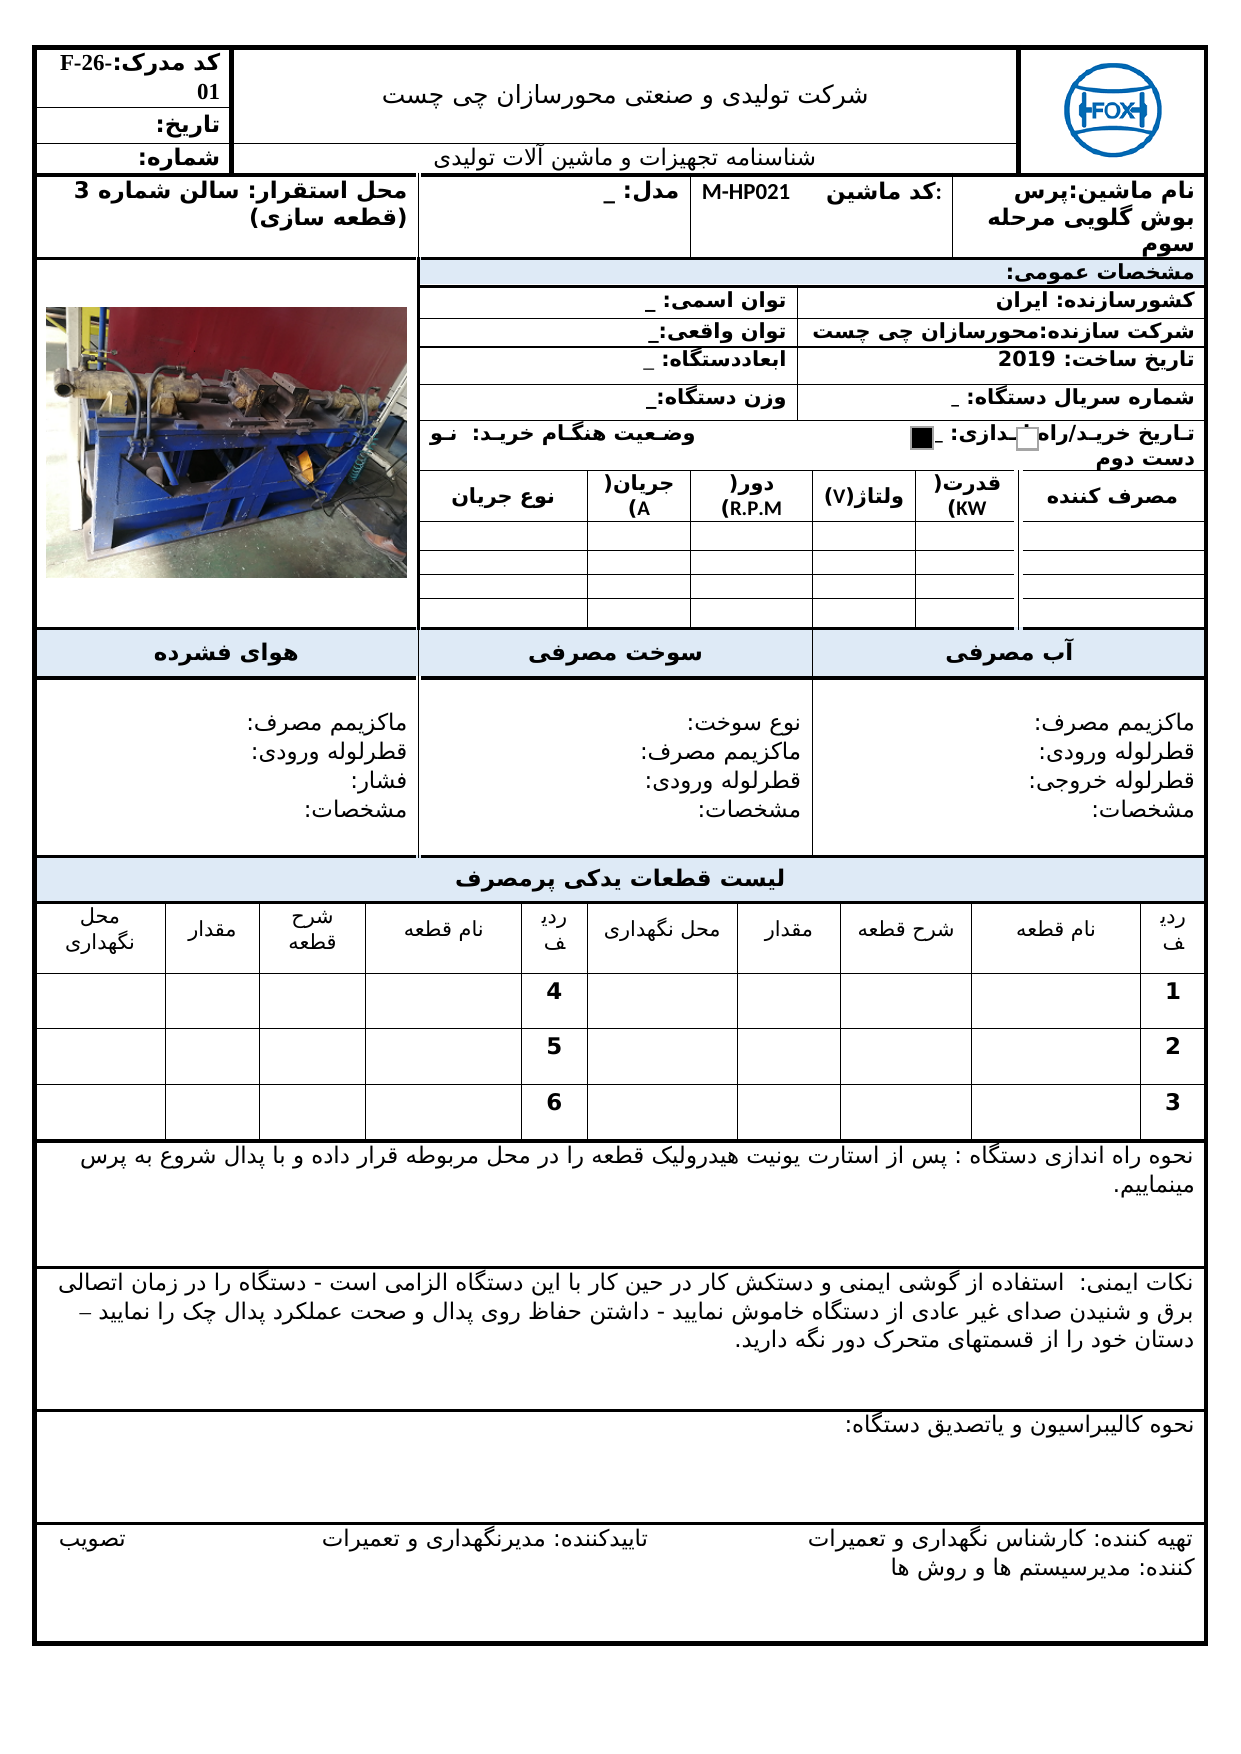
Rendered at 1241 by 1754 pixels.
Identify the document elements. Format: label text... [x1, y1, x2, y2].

table_cell لیست قطعات یدکی پرمصرف [37, 855, 1204, 901]
table_cell [260, 974, 365, 1027]
table_cell [37, 1085, 165, 1139]
table_cell [691, 599, 812, 627]
table_cell [420, 522, 587, 550]
table_cell [972, 974, 1140, 1027]
table_cell [691, 522, 812, 550]
table_cell تاریخ ساخت: 2019 [798, 348, 1204, 384]
table_cell [166, 1029, 259, 1084]
table_cell [588, 1029, 737, 1084]
table_cell نام قطعه [972, 904, 1140, 973]
table_cell [37, 974, 165, 1027]
table_cell تاریخ خرید/راه اندازی: _ وضعیت هنگام خرید: نو دست دوم [420, 421, 1204, 470]
table_cell [37, 257, 417, 627]
table_cell تاریخ: [37, 108, 229, 143]
table_header کد مدرک:F-26-01 [37, 50, 229, 107]
table_cell دور(R.P.M) [691, 471, 812, 521]
table_cell ولتاژ(V) [813, 471, 915, 521]
table_cell 6 [522, 1085, 587, 1139]
table_cell [37, 1029, 165, 1084]
table_cell مقدار [166, 904, 259, 973]
table_cell [1019, 550, 1204, 574]
table_cell [972, 1029, 1140, 1084]
table_cell [813, 599, 915, 627]
table_cell [691, 551, 812, 574]
table_cell [1019, 598, 1204, 627]
table_cell 2 [1141, 1029, 1204, 1084]
table_cell [813, 551, 915, 574]
table_cell نوع سوخت: ماکزیمم مصرف: قطرلوله ورودی: مشخصات: [419, 676, 812, 855]
table_cell [588, 551, 690, 574]
table_header [1021, 50, 1204, 172]
table_cell [166, 974, 259, 1027]
table_cell [841, 974, 971, 1027]
table_cell [166, 1085, 259, 1139]
table_cell [738, 1085, 840, 1139]
table_cell [972, 1085, 1140, 1139]
table_cell [588, 599, 690, 627]
table_cell [420, 599, 587, 627]
table_cell [691, 575, 812, 598]
table_cell شرح قطعه [841, 904, 971, 973]
table_cell وزن دستگاه:_ [420, 385, 797, 420]
table_cell 5 [522, 1029, 587, 1084]
picture [46, 307, 407, 578]
table_cell مصرف کننده [1019, 470, 1204, 521]
table_cell کشورسازنده: ایران [798, 288, 1204, 318]
table_cell [916, 521, 1018, 550]
table_cell [841, 1085, 971, 1139]
table_cell ماکزیمم مصرف: قطرلوله ورودی: فشار: مشخصات: [37, 676, 418, 855]
table_cell [588, 522, 690, 550]
table_cell نکات ایمنی: استفاده از گوشی ایمنی و دستکش کار در حین کار با این دستگاه الزامی است - دستگاه را در زمان اتصالی برق و شنیدن صدای غیر عادی از دستگاه خاموش نمایید - داشتن حفاظ روی پدال و صحت عملکرد پدال چک را نمایید – دستان خود را از قسمتهای متحرک دور نگه دارید. [37, 1269, 1204, 1408]
table_cell قدرت(KW) [916, 470, 1018, 521]
table_cell تهیه کننده: کارشناس نگهداری و تعمیرات تاییدکننده: مدیرنگهداری و تعمیرات تصویب کننده: مدیرسیستم ها و روش ها [37, 1525, 1204, 1641]
table_cell M-HP021 کد ماشین: [691, 177, 952, 257]
table_cell نام ماشین:پرس بوش گلویی مرحله سوم [953, 177, 1204, 257]
table_cell نحوه کالیبراسیون و یاتصدیق دستگاه: [37, 1412, 1204, 1522]
table_cell شماره: [37, 144, 229, 172]
table_cell نوع جریان [420, 471, 587, 521]
table_cell ماکزیمم مصرف: قطرلوله ورودی: قطرلوله خروجی: مشخصات: [813, 680, 1204, 855]
table_cell [841, 1029, 971, 1084]
table_cell [588, 974, 737, 1027]
table_cell سوخت مصرفی [419, 627, 812, 676]
table_cell [738, 974, 840, 1027]
table_cell [1019, 521, 1204, 550]
table_cell [260, 1029, 365, 1084]
table_cell آب مصرفی [813, 627, 1204, 676]
table_cell [588, 575, 690, 598]
table_cell [813, 575, 915, 598]
table_cell [916, 598, 1018, 627]
table_header شرکت تولیدی و صنعتی محورسازان چی چست [234, 50, 1016, 143]
table_cell توان اسمی: _ [420, 288, 797, 318]
table_cell جریان(A) [588, 471, 690, 521]
table_cell شرکت سازنده:محورسازان چی چست [798, 319, 1204, 346]
table_cell 4 [522, 974, 587, 1027]
table_cell محل نگهداری [37, 904, 165, 973]
table_cell [366, 1085, 521, 1139]
table_cell شناسنامه تجهیزات و ماشین آلات تولیدی [234, 144, 1016, 172]
table_cell [1019, 574, 1204, 598]
table_cell محل استقرار: سالن شماره 3 (قطعه سازی) [37, 173, 418, 257]
table_cell [738, 1029, 840, 1084]
table_cell [813, 522, 915, 550]
table_cell شماره سریال دستگاه: _ [798, 385, 1204, 420]
table_cell [420, 551, 587, 574]
table_cell [588, 1085, 737, 1139]
table_cell [916, 550, 1018, 574]
table_cell 3 [1141, 1085, 1204, 1139]
table_cell ردیف [522, 904, 587, 973]
table_cell شرح قطعه [260, 904, 365, 973]
table_cell [916, 574, 1018, 598]
table_cell نام قطعه [366, 904, 521, 973]
table_cell [366, 974, 521, 1027]
table_cell [420, 575, 587, 598]
table_cell مشخصات عمومی: [420, 257, 1204, 284]
table_cell ابعاددستگاه: _ [420, 348, 797, 384]
table_cell نحوه راه اندازی دستگاه : پس از استارت یونیت هیدرولیک قطعه را در محل مربوطه قرار داده و با پدال شروع به پرس مینماییم. [37, 1143, 1204, 1266]
table_cell ردیف [1141, 904, 1204, 973]
table_cell 1 [1141, 974, 1204, 1027]
table_cell هوای فشرده [37, 627, 418, 676]
table_cell مدل: _ [419, 173, 690, 257]
table_cell مقدار [738, 904, 840, 973]
table_cell [366, 1029, 521, 1084]
table_cell توان واقعی:_ [420, 319, 797, 346]
table_cell [260, 1085, 365, 1139]
table_cell محل نگهداری [588, 904, 737, 973]
